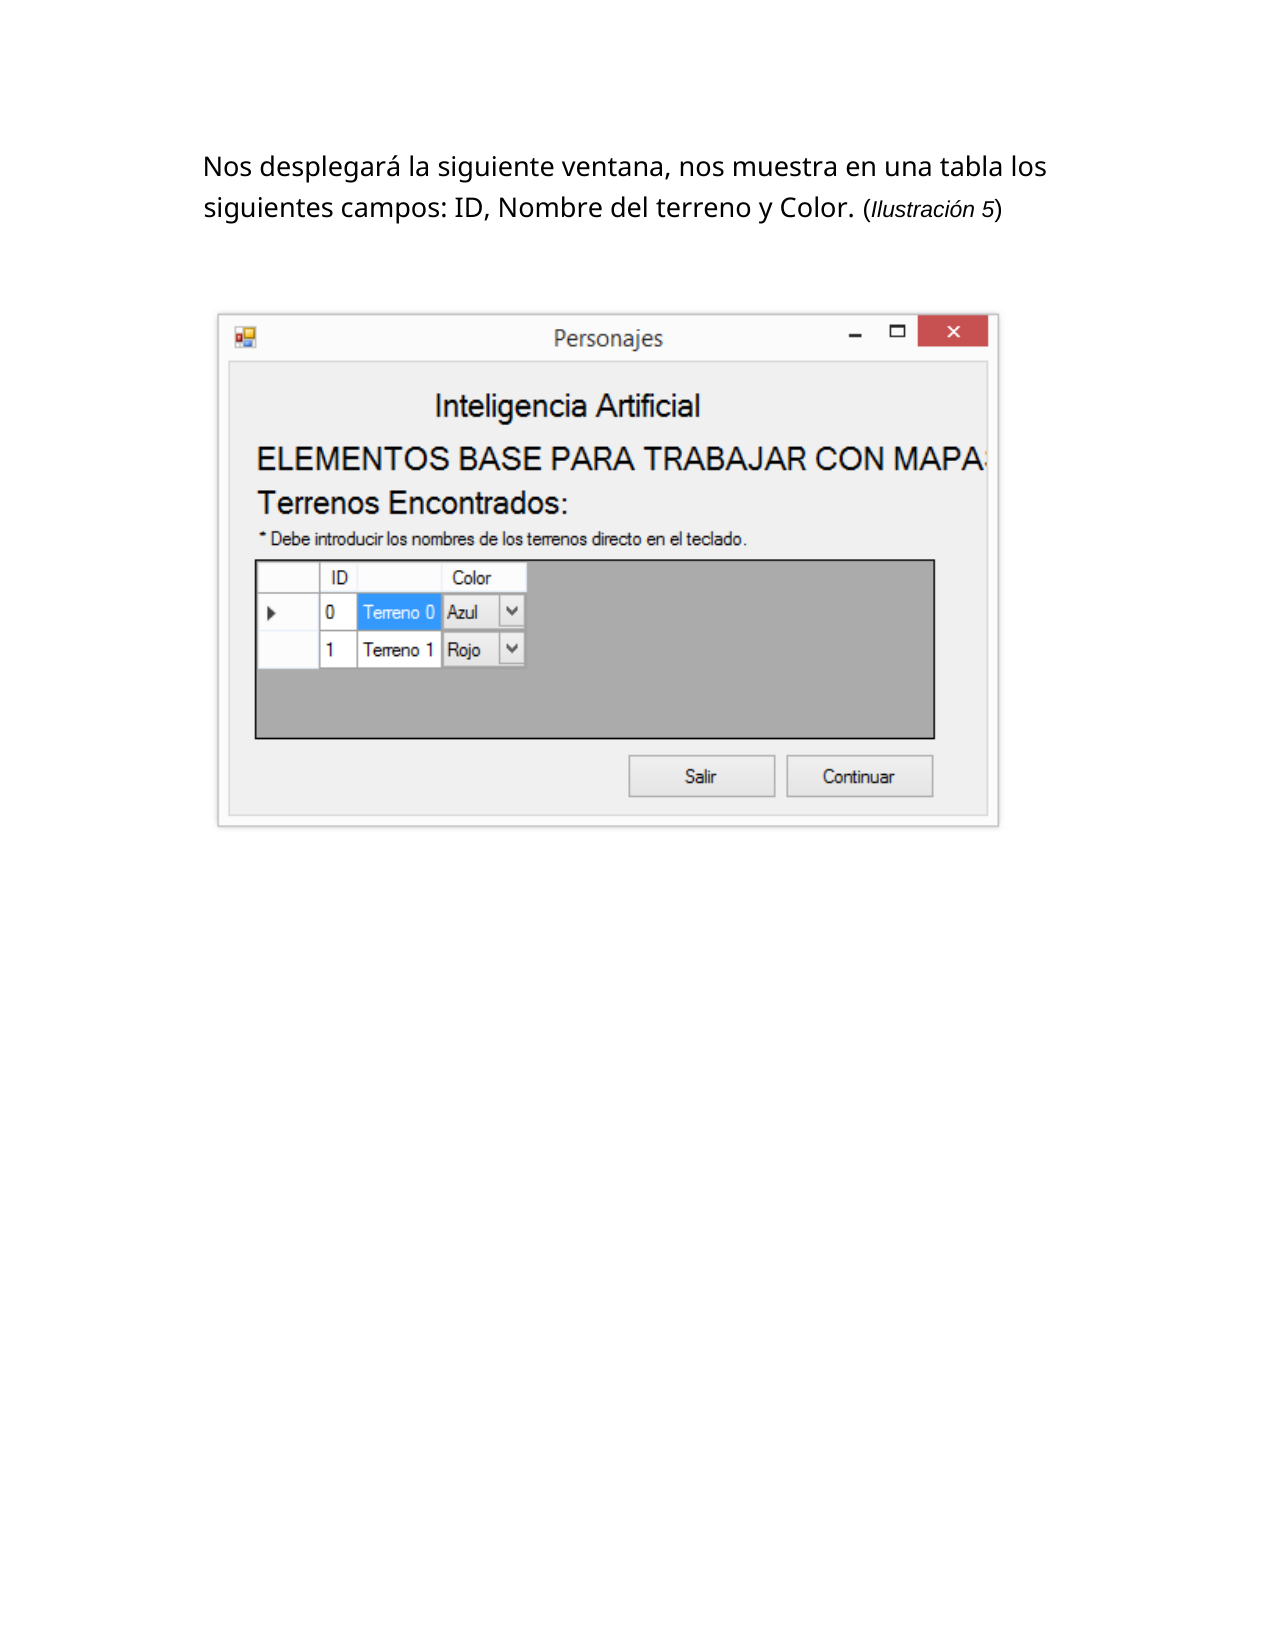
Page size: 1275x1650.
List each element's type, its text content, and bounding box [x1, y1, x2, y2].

text Nos desplegará la siguiente ventana, nos muestra en una tabla los siguientes campos: ID, Nombre del terreno y Color. (Ilustración 5) [202, 148, 1113, 225]
picture [202, 292, 1012, 843]
